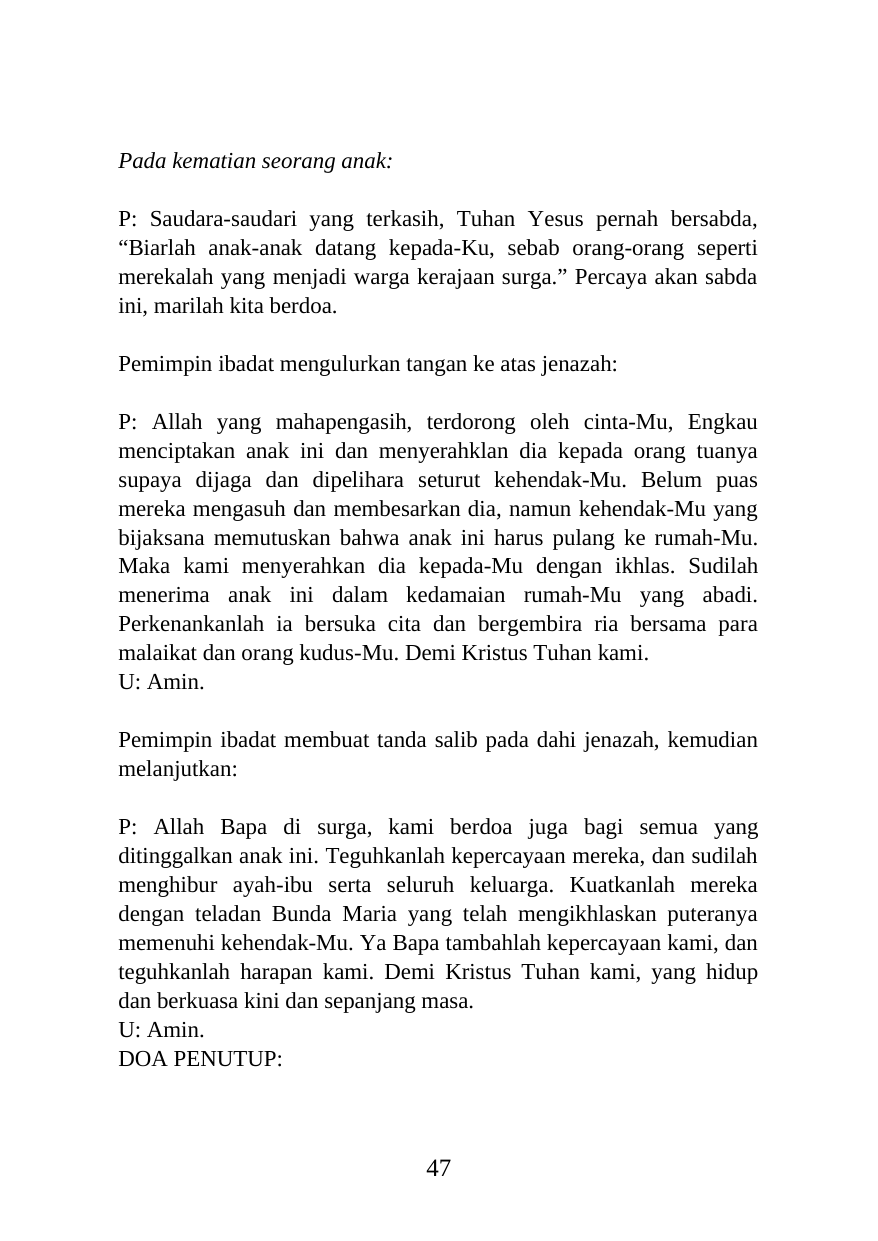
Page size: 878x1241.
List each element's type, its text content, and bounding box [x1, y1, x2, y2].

text DOA PENUTUP: [118, 1045, 759, 1071]
text P: Saudara-saudari yang terkasih, Tuhan Yesus pernah bersabda, “Biarlah anak-anak datang kepada-Ku, sebab orang-orang seperti merekalah yang menjadi warga kerajaan surga.” Percaya akan sabda ini, marilah kita berdoa. [118, 205, 759, 318]
text U: Amin. [118, 668, 759, 695]
text Pemimpin ibadat mengulurkan tangan ke atas jenazah: [118, 350, 759, 376]
text P: Allah Bapa di surga, kami berdoa juga bagi semua yang ditinggalkan anak ini. Teguhkanlah kepercayaan mereka, dan sudilah menghibur ayah-ibu serta seluruh keluarga. Kuatkanlah mereka dengan teladan Bunda Maria yang telah mengikhlaskan puteranya memenuhi kehendak-Mu. Ya Bapa tambahlah kepercayaan kami, dan teguhkanlah harapan kami. Demi Kristus Tuhan kami, yang hidup dan berkuasa kini dan sepanjang masa. [118, 813, 759, 1013]
text U: Amin. [118, 1016, 759, 1042]
text Pada kematian seorang anak: [118, 147, 759, 173]
text P: Allah yang mahapengasih, terdorong oleh cinta-Mu, Engkau menciptakan anak ini dan menyerahklan dia kepada orang tuanya supaya dijaga dan dipelihara seturut kehendak-Mu. Belum puas mereka mengasuh dan membesarkan dia, namun kehendak-Mu yang bijaksana memutuskan bahwa anak ini harus pulang ke rumah-Mu. Maka kami menyerahkan dia kepada-Mu dengan ikhlas. Sudilah menerima anak ini dalam kedamaian rumah-Mu yang abadi. Perkenankanlah ia bersuka cita dan bergembira ria bersama para malaikat dan orang kudus-Mu. Demi Kristus Tuhan kami. [118, 408, 759, 666]
text Pemimpin ibadat membuat tanda salib pada dahi jenazah, kemudian melanjutkan: [118, 726, 759, 782]
